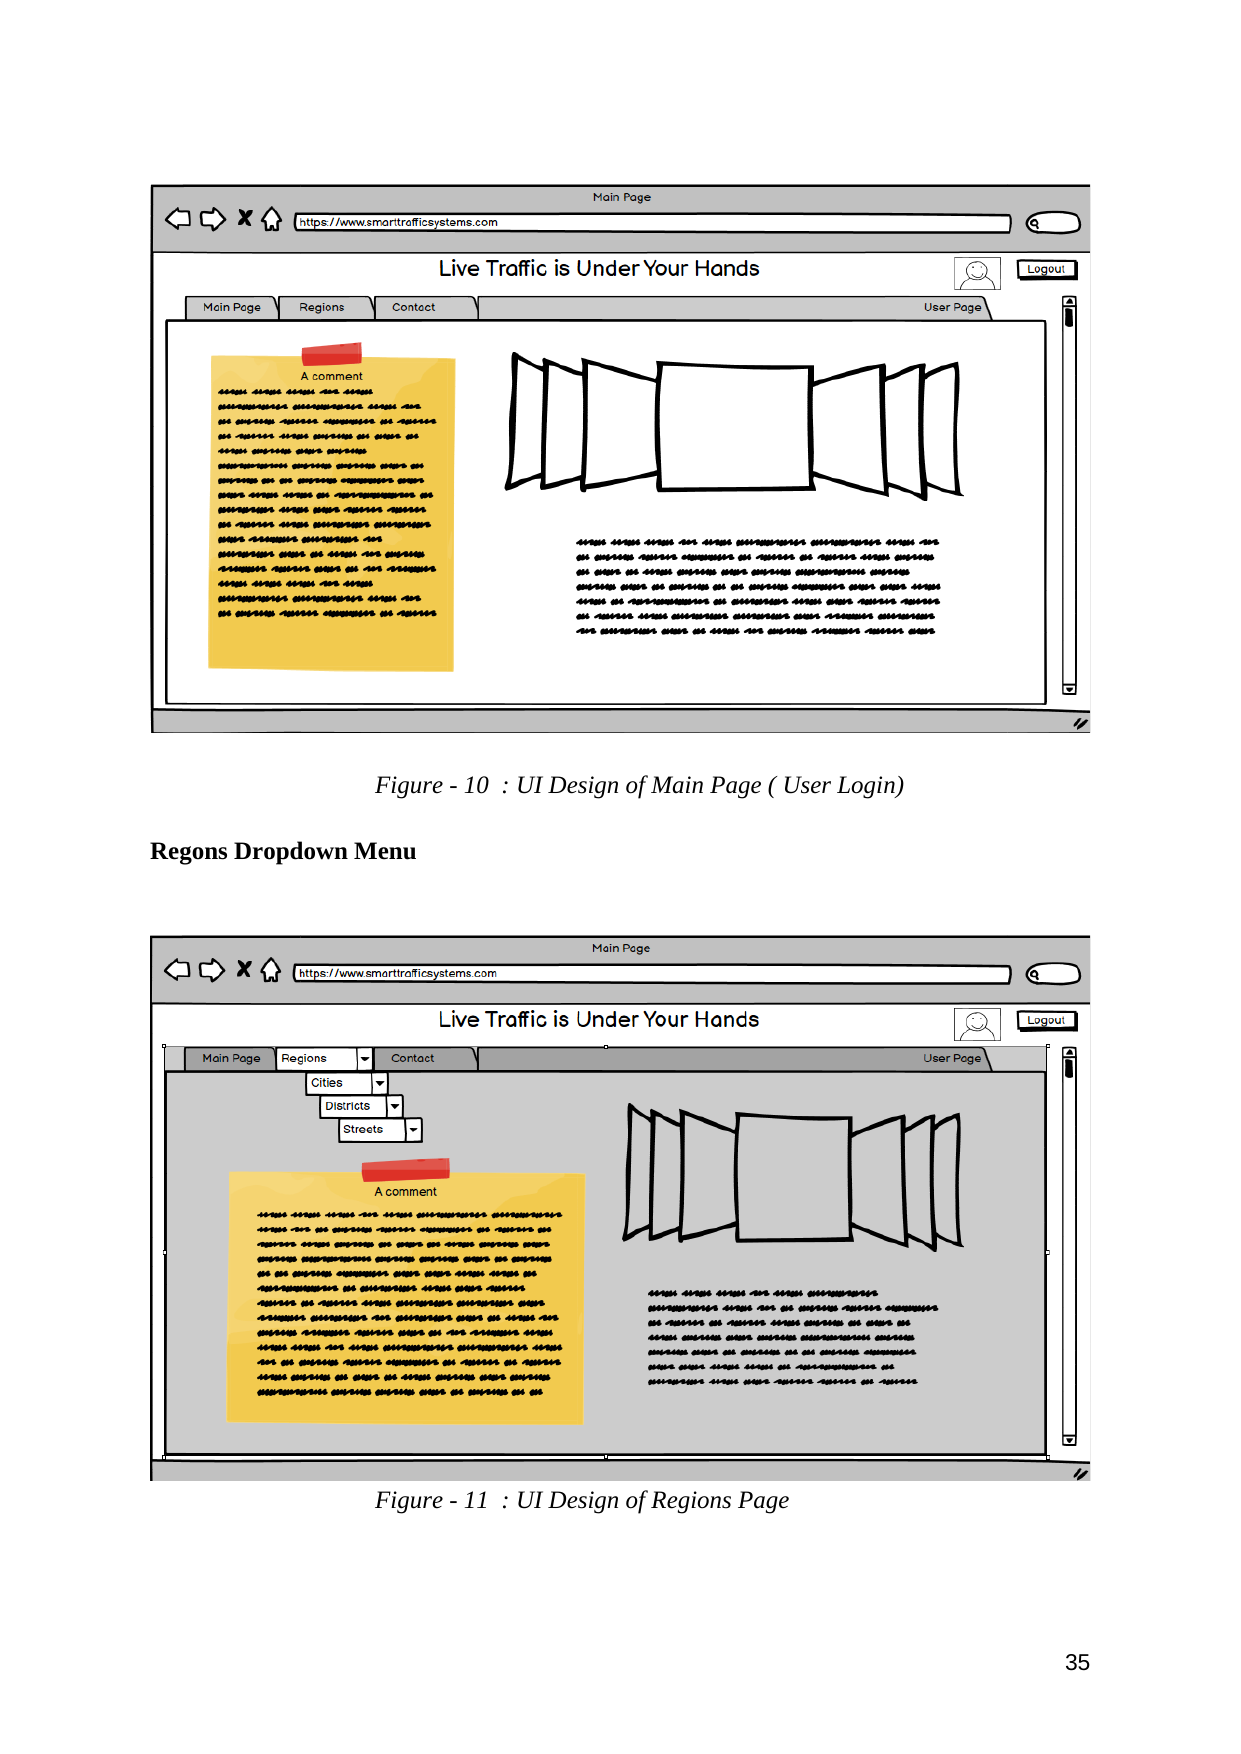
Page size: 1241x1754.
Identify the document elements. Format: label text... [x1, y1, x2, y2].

picture [150, 183, 1091, 733]
text Regons Dropdown Menu [150, 836, 1090, 865]
text Figure - 10 : UI Design of Main Page ( User Login) [300, 770, 1090, 799]
text Figure - 11 : UI Design of Regions Page [300, 1485, 1090, 1513]
picture [150, 935, 1091, 1481]
